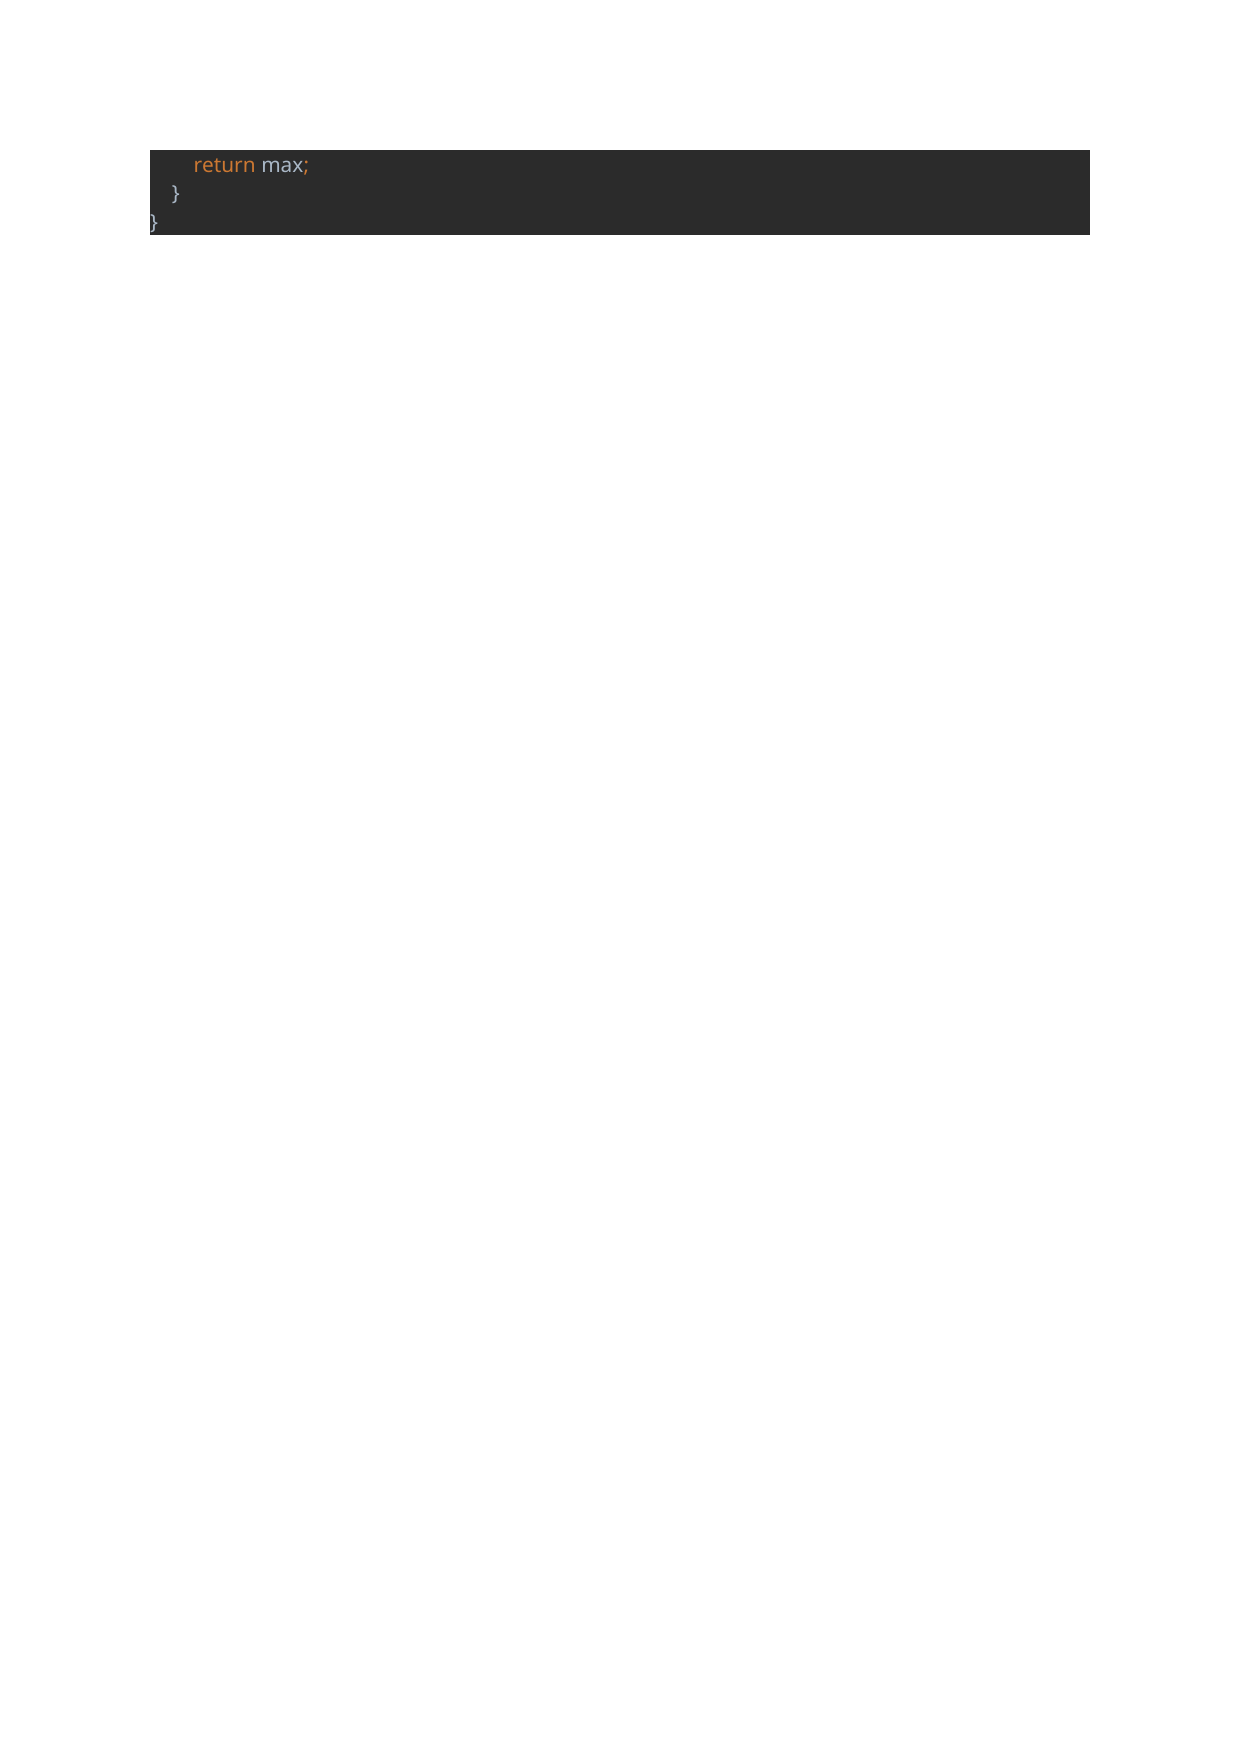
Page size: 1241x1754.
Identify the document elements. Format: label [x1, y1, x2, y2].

text [150, 150, 1090, 235]
